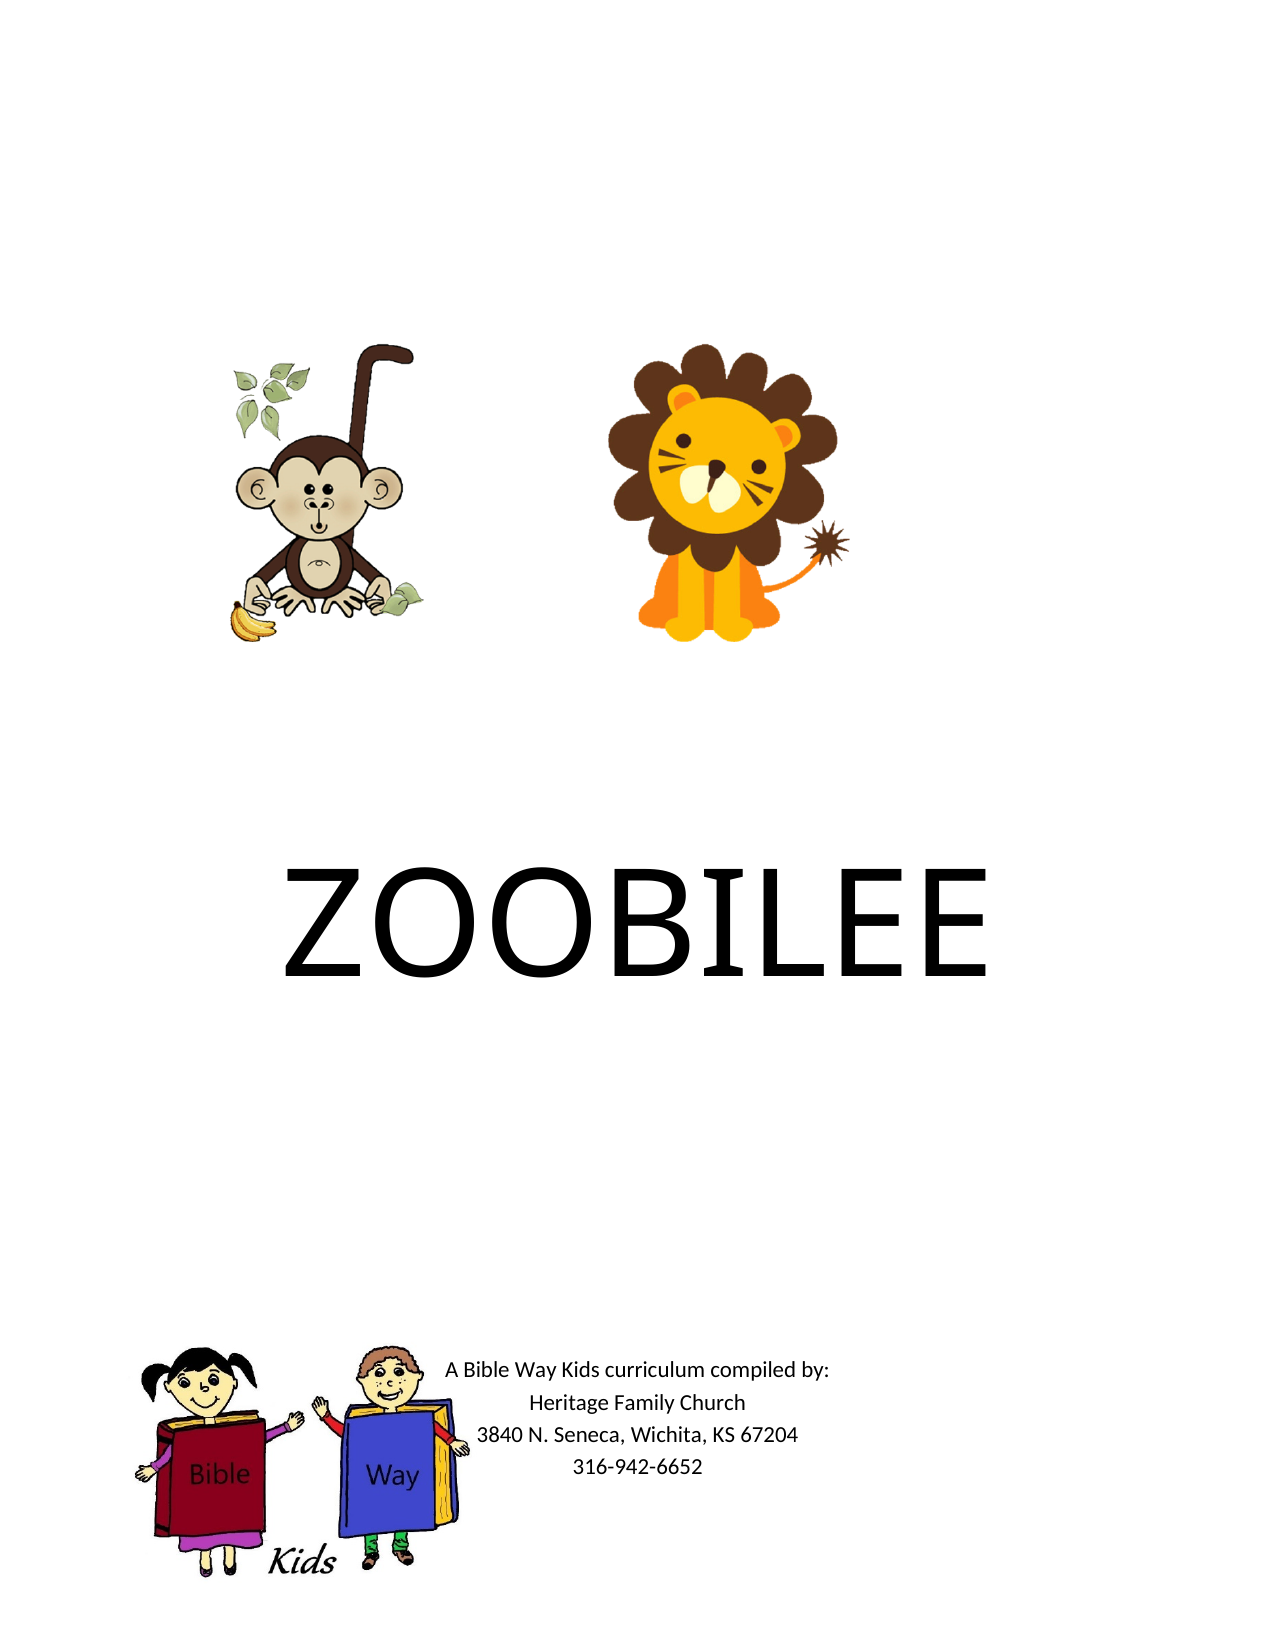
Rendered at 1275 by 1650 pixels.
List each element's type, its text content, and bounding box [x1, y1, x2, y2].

picture [118, 1337, 485, 1590]
text ZOOBILEE [150, 816, 1125, 1020]
text A Bible Way Kids curriculum compiled by: Heritage Family Church 3840 N. Seneca, Wichita, KS 67204 316-942-6652 [150, 1355, 1125, 1480]
picture [150, 341, 502, 642]
picture [546, 341, 899, 642]
